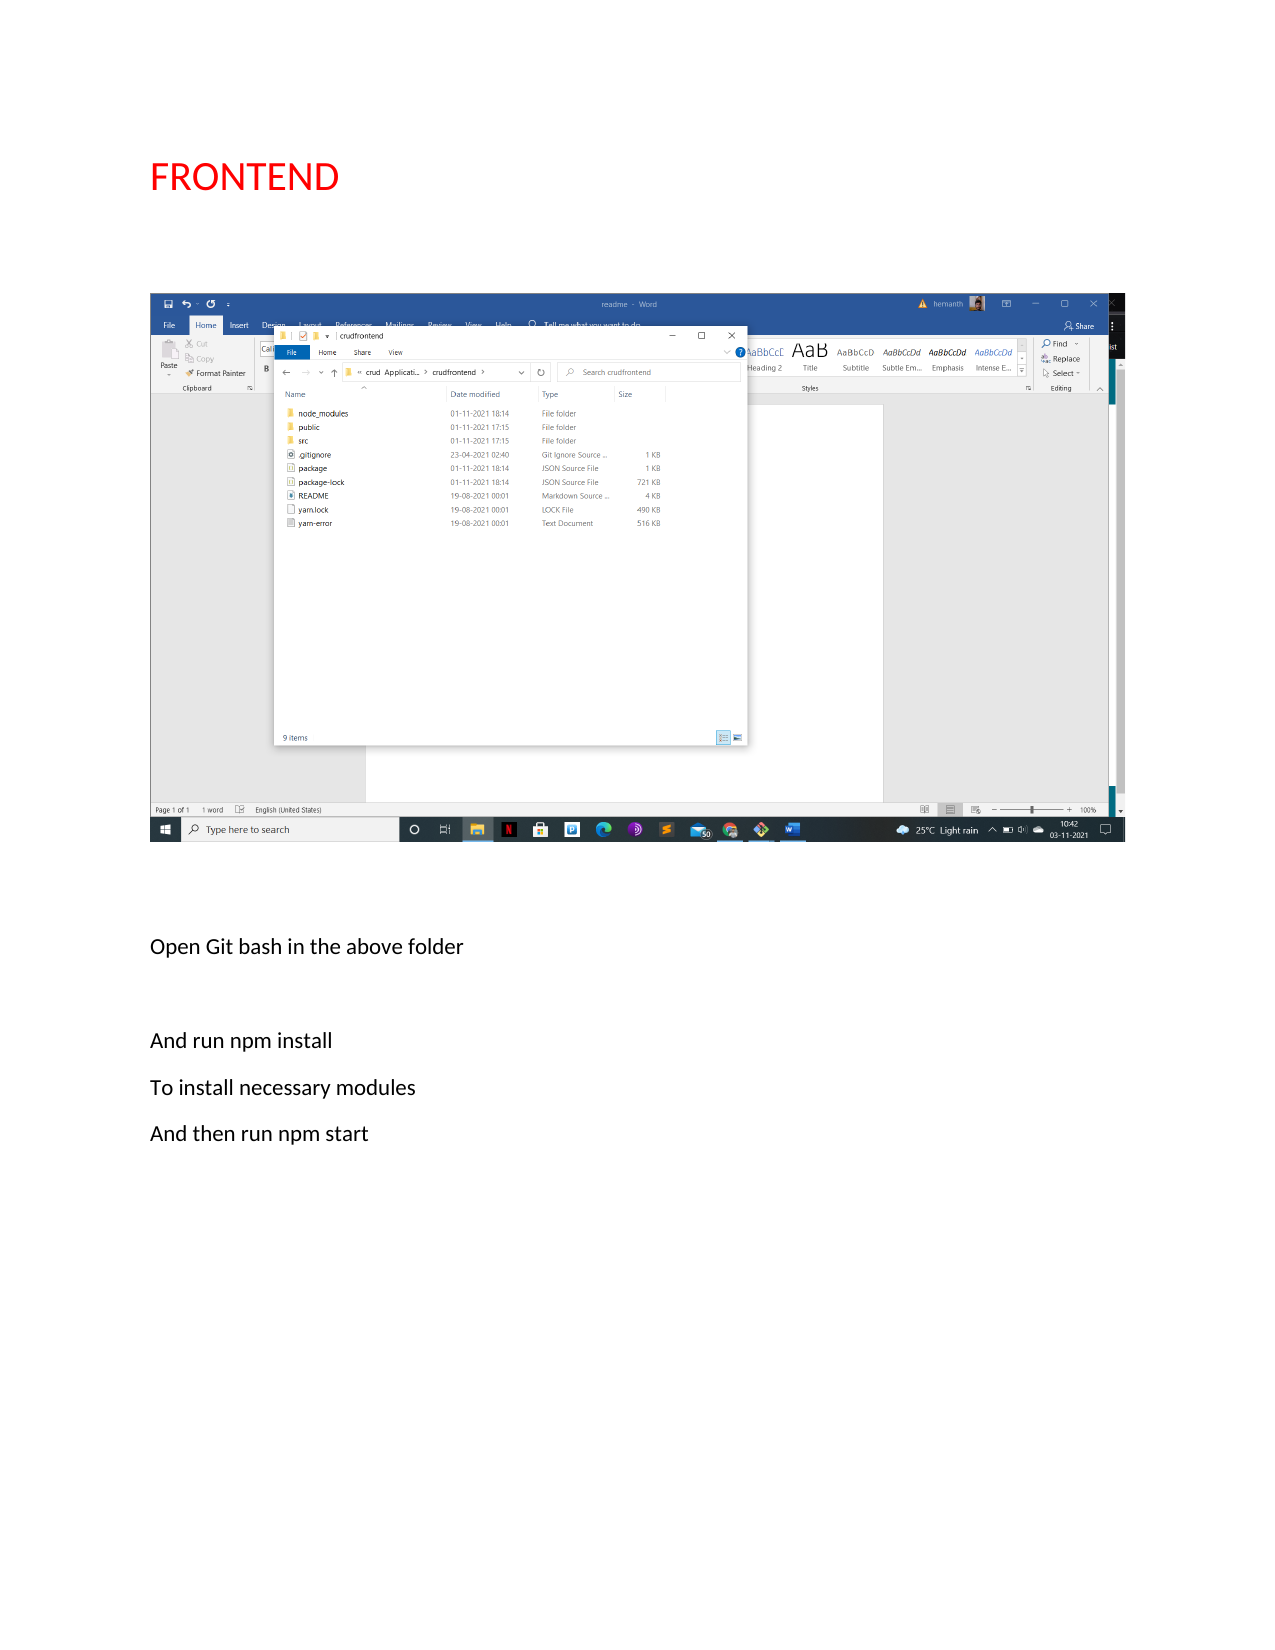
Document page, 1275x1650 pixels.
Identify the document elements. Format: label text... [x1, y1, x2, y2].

text FRONTEND [150, 150, 1125, 201]
text And then run npm start [150, 1119, 1125, 1147]
text And run npm install [150, 1026, 1125, 1054]
text To install necessary modules [150, 1073, 1125, 1101]
text Open Git bash in the above folder [150, 932, 1125, 960]
picture [150, 293, 1125, 842]
